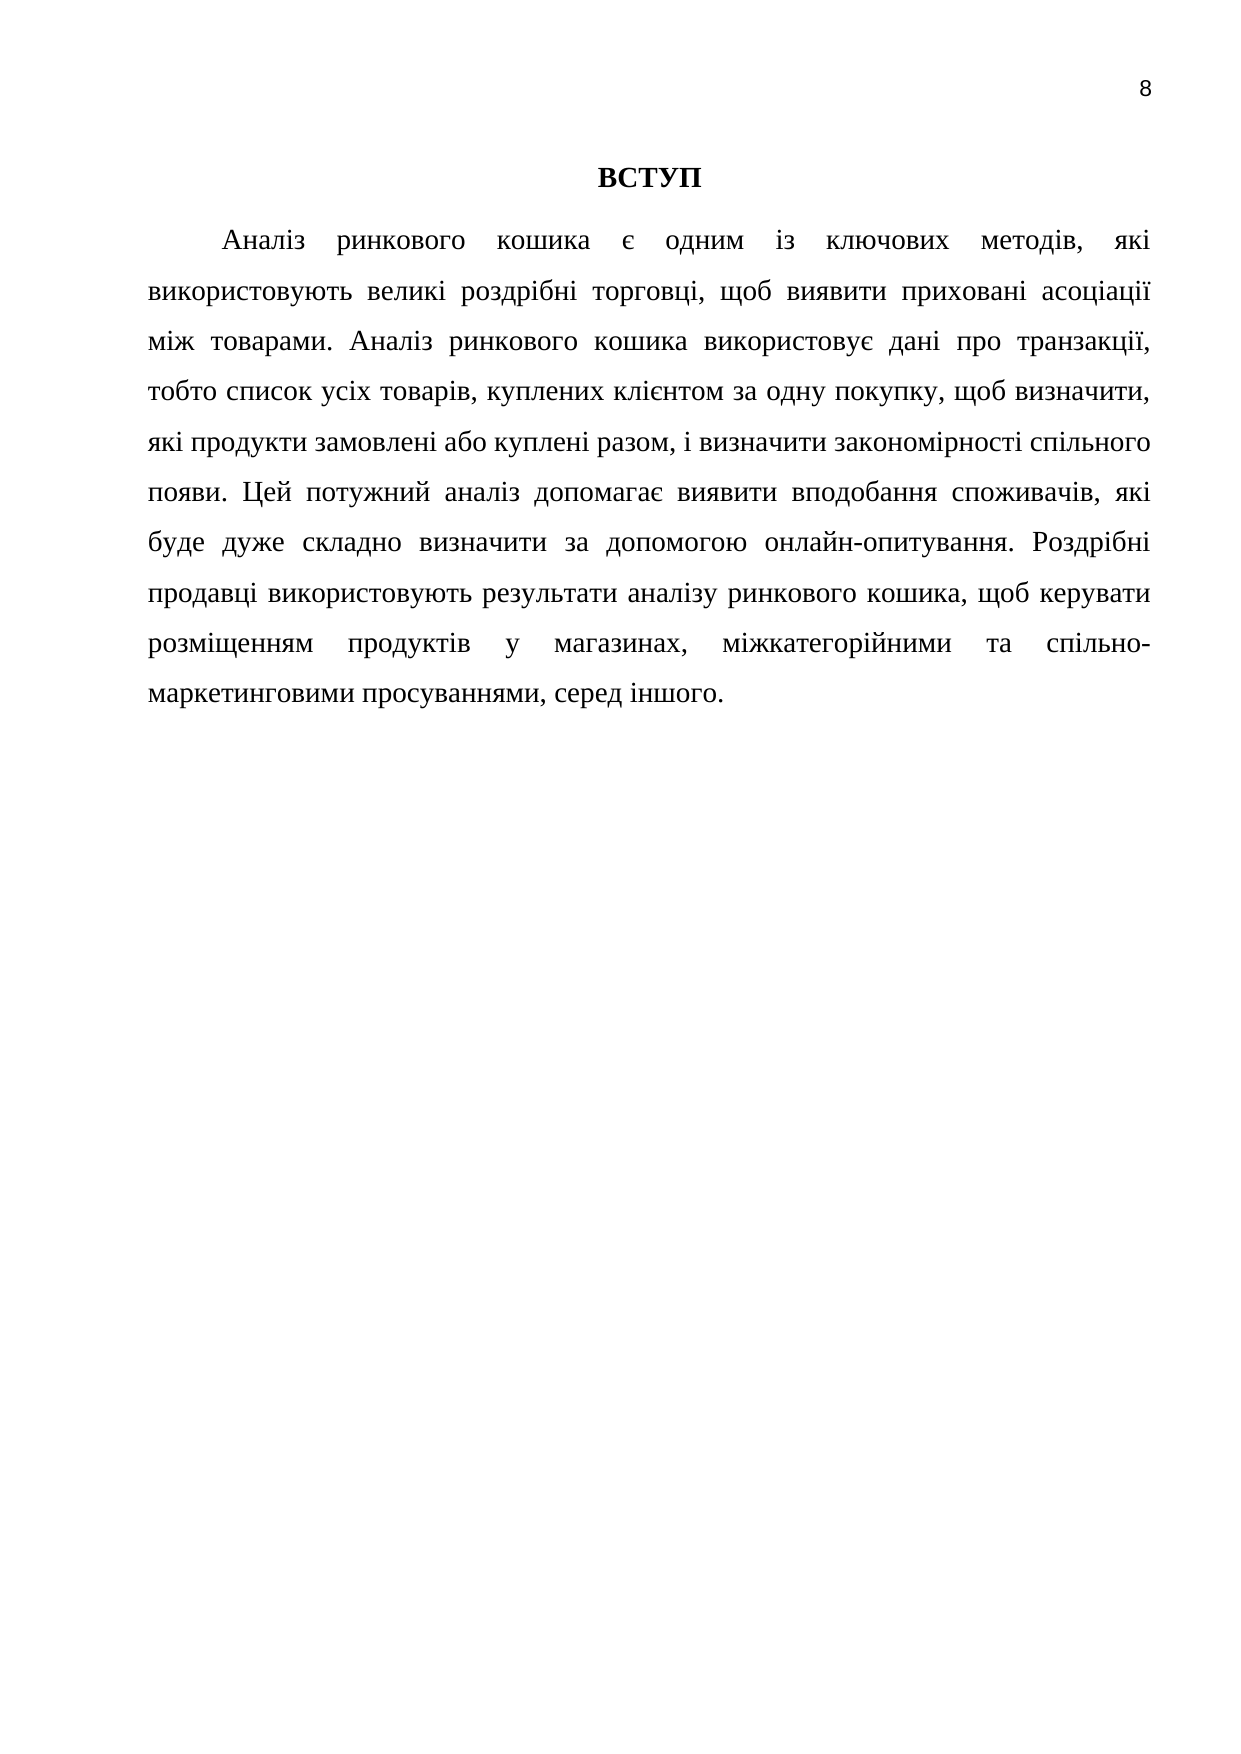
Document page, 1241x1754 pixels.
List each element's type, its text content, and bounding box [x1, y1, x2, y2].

text Аналіз ринкового кошика є одним із ключових методів, які використовують великі роздрібні торговці, щоб виявити приховані асоціації між товарами. Аналіз ринкового кошика використовує дані про транзакції, тобто список усіх товарів, куплених клієнтом за одну покупку, щоб визначити, які продукти замовлені або куплені разом, і визначити закономірності спільного появи. Цей потужний аналіз допомагає виявити вподобання споживачів, які буде дуже складно визначити за допомогою онлайн-опитування. Роздрібні продавці використовують результати аналізу ринкового кошика, щоб керувати розміщенням продуктів у магазинах, міжкатегорійними та спільно-маркетинговими просуваннями, серед іншого. [148, 222, 1152, 709]
subtitle ВСТУП [148, 160, 1152, 193]
